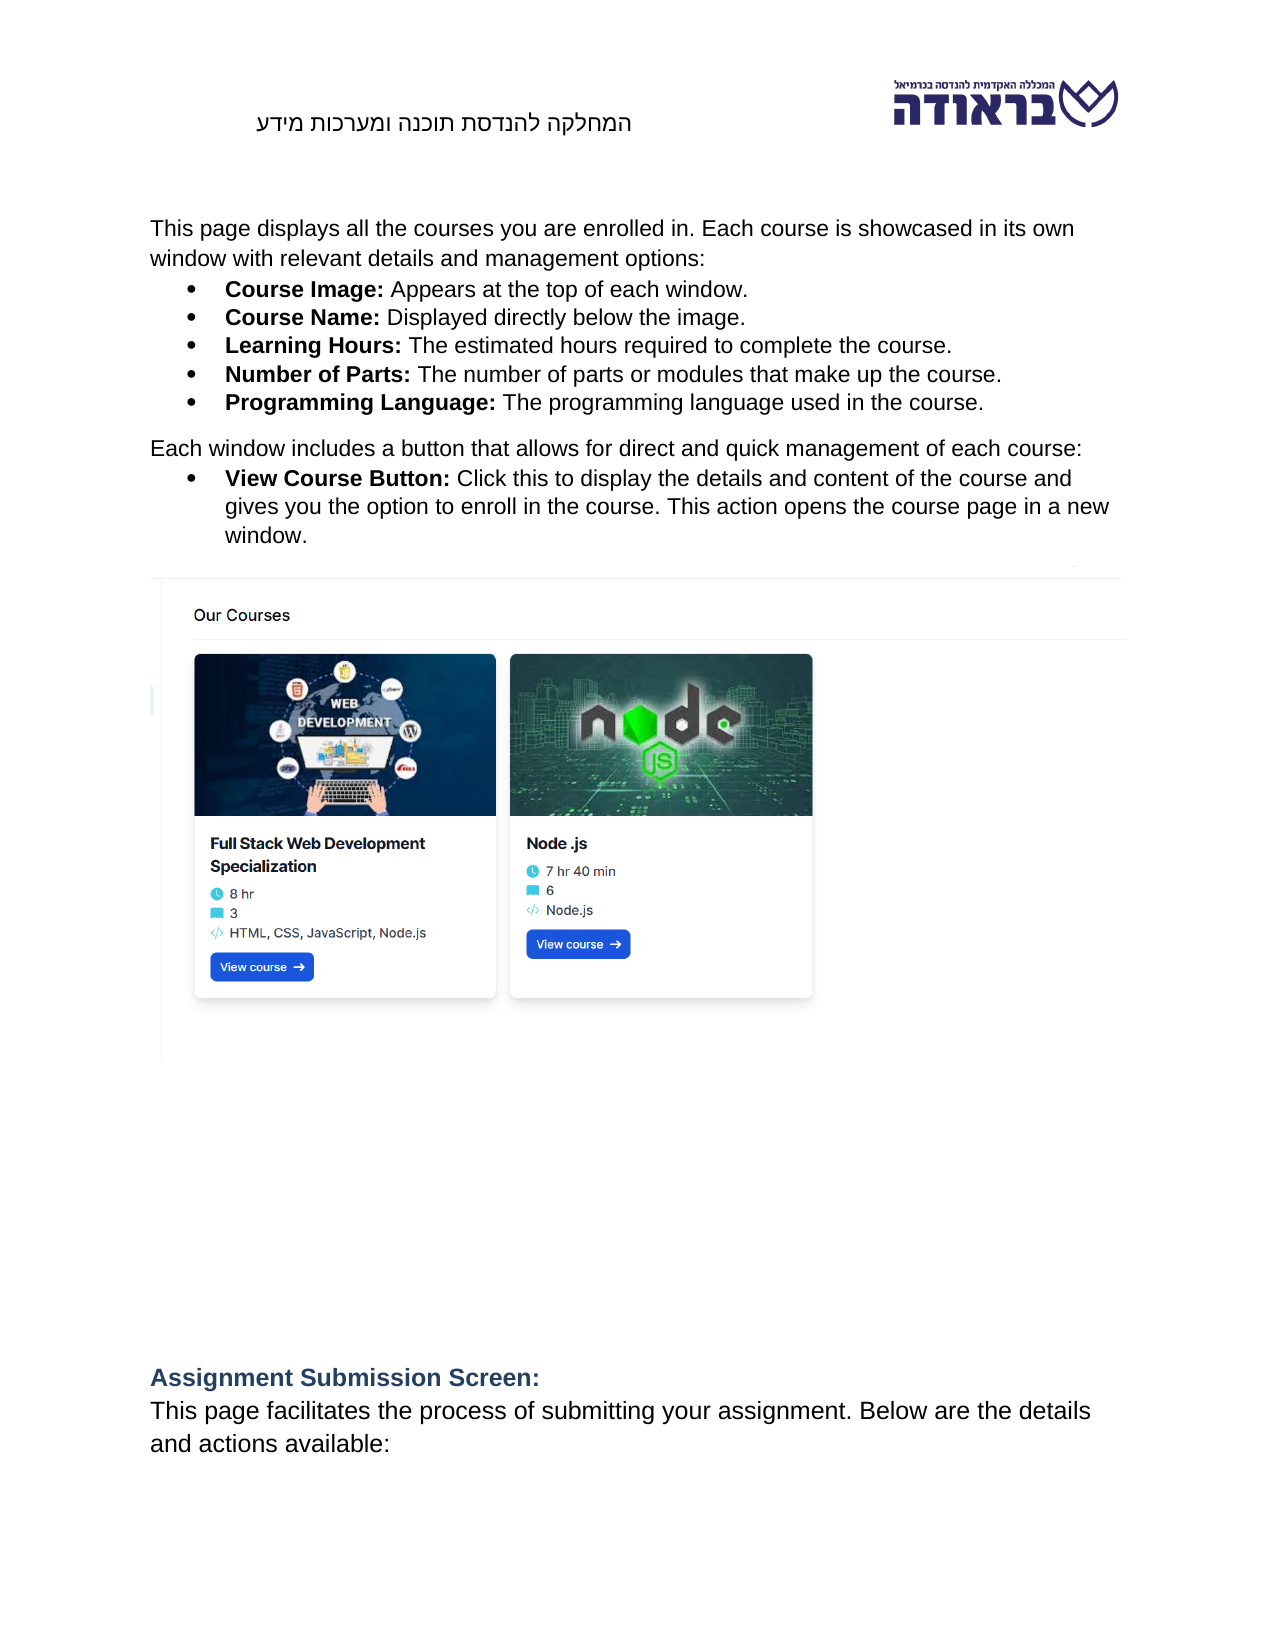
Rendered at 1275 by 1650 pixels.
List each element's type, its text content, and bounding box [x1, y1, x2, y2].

list Programming Language: The programming language used in the course. [187, 389, 1125, 416]
list View Course Button: Click this to display the details and content of the course and gives you the option to enroll in the course. This action opens the course page in a new window. [187, 465, 1125, 548]
list Number of Parts: The number of parts or modules that make up the course. [187, 361, 1125, 387]
picture [887, 75, 1125, 132]
list Learning Hours: The estimated hours required to complete the course. [187, 332, 1125, 359]
list Course Name: Displayed directly below the image. [187, 304, 1125, 330]
list Course Image: Appears at the top of each window. [187, 276, 1125, 302]
text Assignment Submission Screen: [150, 1363, 1125, 1392]
picture [150, 566, 1126, 1063]
text Each window includes a button that allows for direct and quick management of each course: [150, 434, 1125, 461]
text This page displays all the courses you are enrolled in. Each course is showcased in its own window with relevant details and management options: [150, 215, 1125, 272]
text This page facilitates the process of submitting your assignment. Below are the details and actions available: [150, 1396, 1125, 1458]
